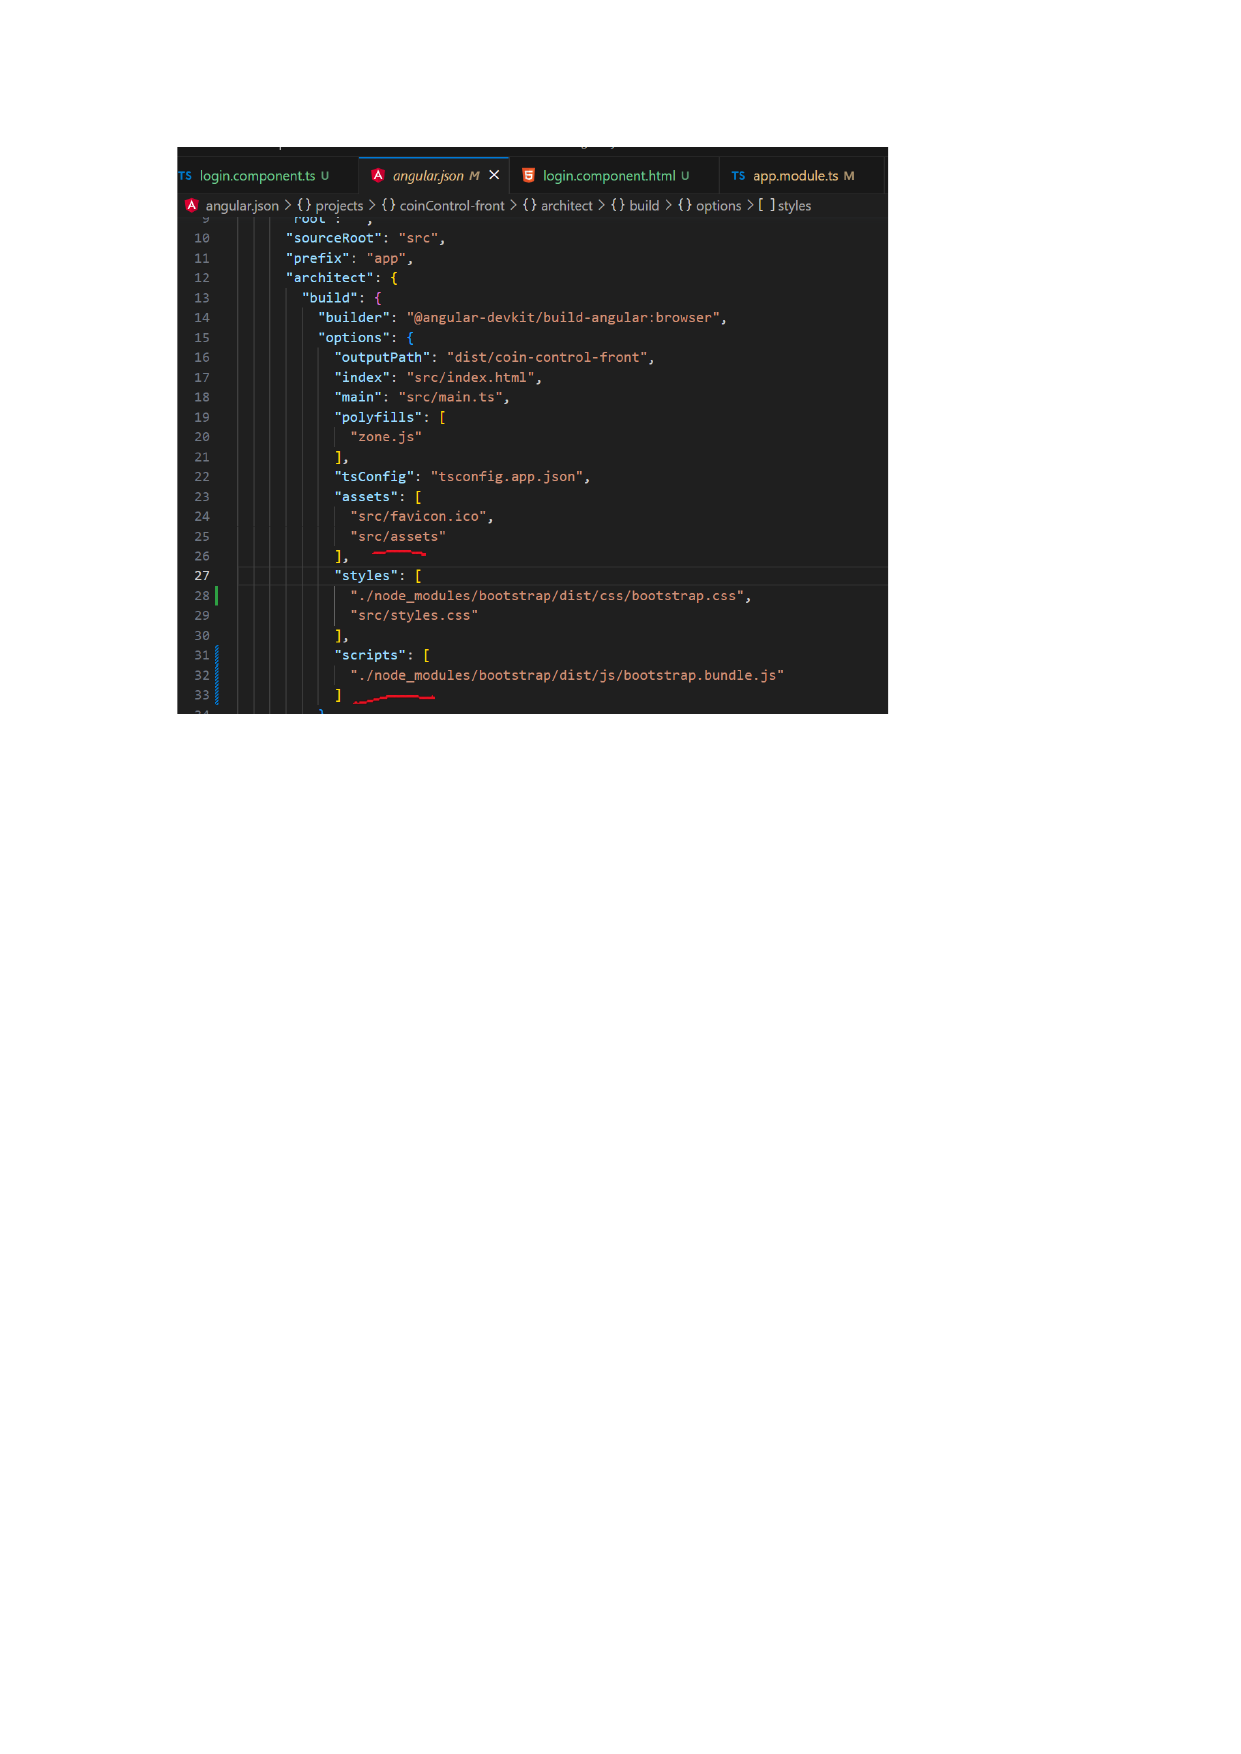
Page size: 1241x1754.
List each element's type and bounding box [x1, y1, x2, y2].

picture [177, 147, 889, 714]
